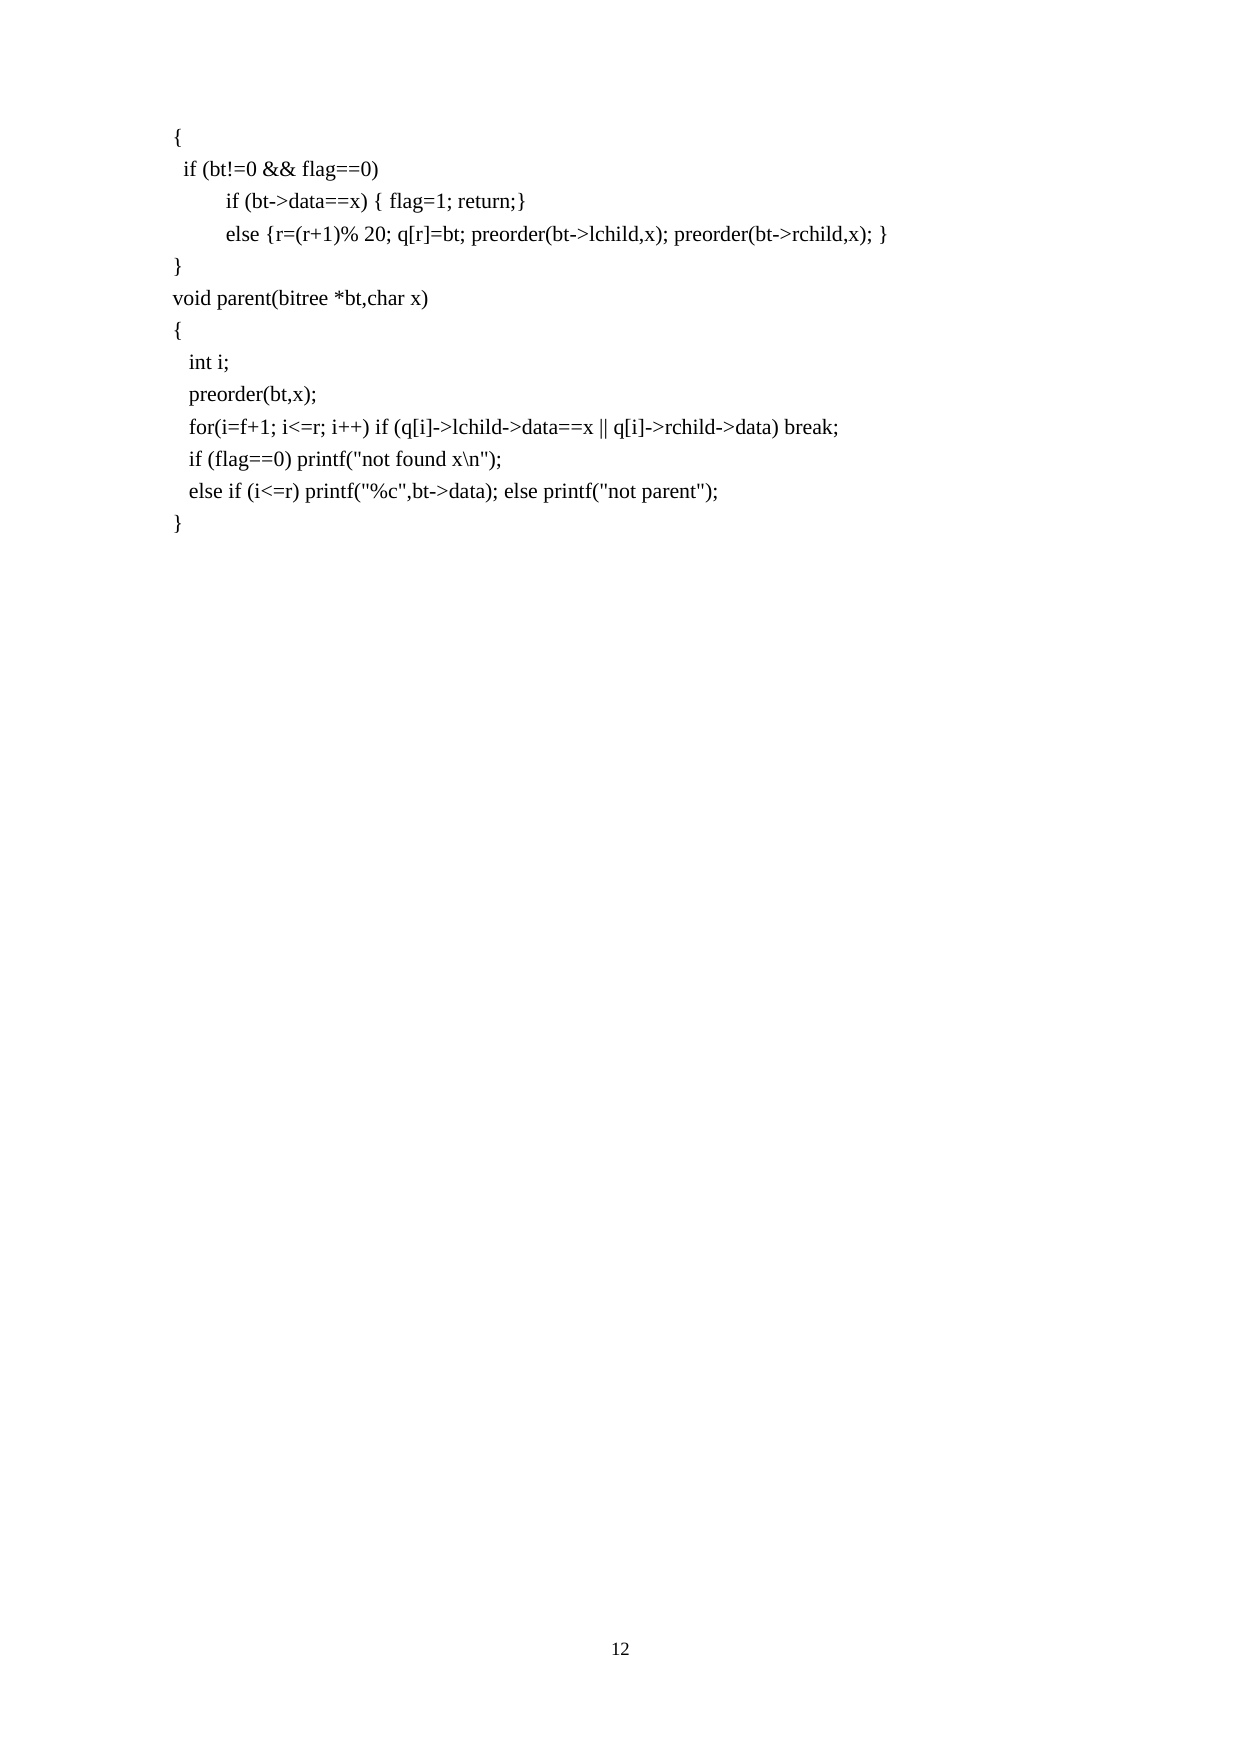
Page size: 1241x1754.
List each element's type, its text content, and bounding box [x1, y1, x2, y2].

text else if (i<=r) printf("%c",bt->data); else printf("not parent"); [130, 474, 1110, 507]
text if (flag==0) printf("not found x\n"); [130, 442, 1110, 474]
text if (bt->data==x) { flag=1; return;} [130, 185, 1110, 217]
text } [130, 249, 1110, 281]
text for(i=f+1; i<=r; i++) if (q[i]->lchild->data==x || q[i]->rchild->data) break; [130, 410, 1110, 442]
text { [130, 314, 1110, 346]
text { [130, 121, 1110, 153]
text } [130, 507, 1110, 539]
text else {r=(r+1)% 20; q[r]=bt; preorder(bt->lchild,x); preorder(bt->rchild,x); } [130, 217, 1110, 249]
text void parent(bitree *bt,char x) [130, 281, 1110, 314]
text int i; [130, 346, 1110, 378]
text preorder(bt,x); [130, 378, 1110, 410]
text if (bt!=0 && flag==0) [130, 153, 1110, 185]
